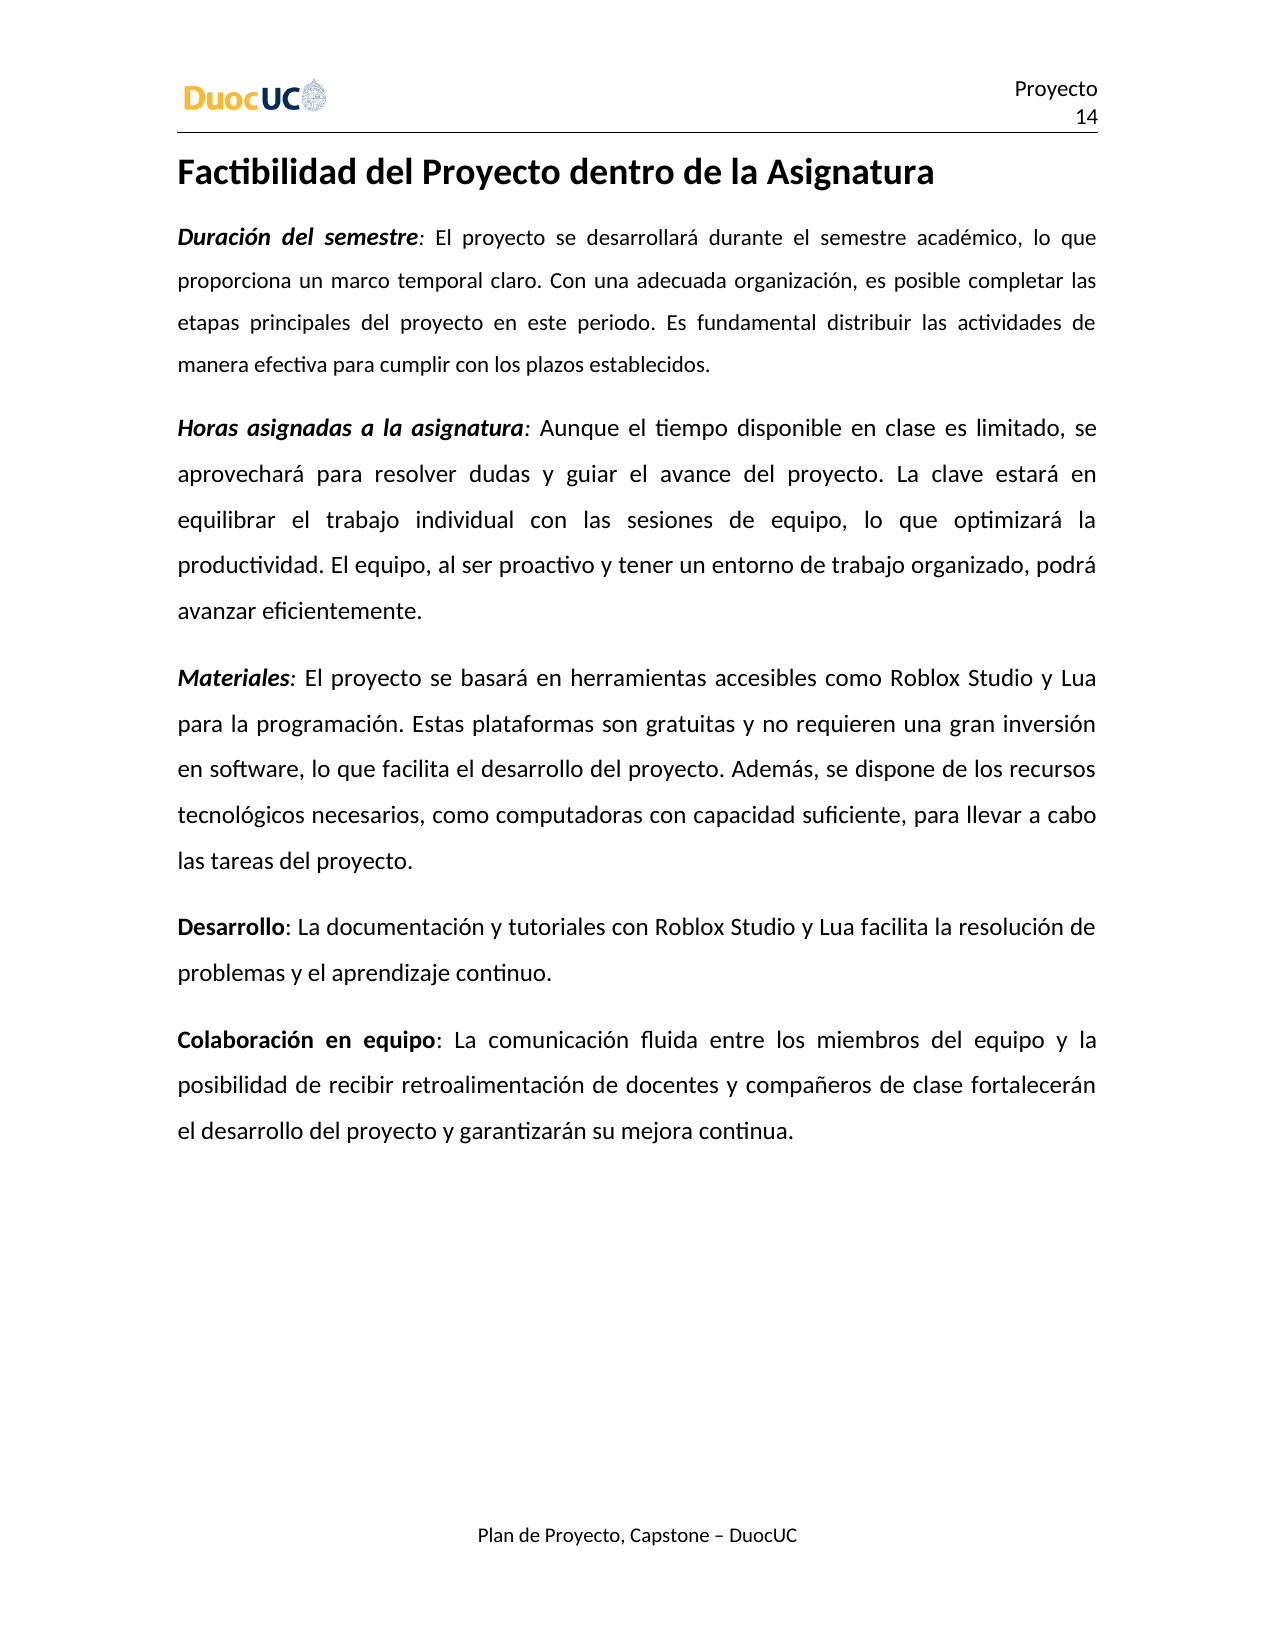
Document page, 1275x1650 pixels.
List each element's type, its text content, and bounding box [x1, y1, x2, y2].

picture [177, 75, 331, 114]
text Duración del semestre: El proyecto se desarrollará durante el semestre académico, lo que proporciona un marco temporal claro. Con una adecuada organización, es posible completar las etapas principales del proyecto en este periodo. Es fundamental distribuir las actividades de manera efectiva para cumplir con los plazos establecidos. [177, 221, 1098, 378]
text Horas asignadas a la asignatura: Aunque el tiempo disponible en clase es limitado, se aprovechará para resolver dudas y guiar el avance del proyecto. La clave estará en equilibrar el trabajo individual con las sesiones de equipo, lo que optimizará la productividad. El equipo, al ser proactivo y tener un entorno de trabajo organizado, podrá avanzar eficientemente. [177, 412, 1098, 626]
text Colaboración en equipo: La comunicación fluida entre los miembros del equipo y la posibilidad de recibir retroalimentación de docentes y compañeros de clase fortalecerán el desarrollo del proyecto y garantizarán su mejora continua. [177, 1024, 1098, 1146]
text Materiales: El proyecto se basará en herramientas accesibles como Roblox Studio y Lua para la programación. Estas plataformas son gratuitas y no requieren una gran inversión en software, lo que facilita el desarrollo del proyecto. Además, se dispone de los recursos tecnológicos necesarios, como computadoras con capacidad suficiente, para llevar a cabo las tareas del proyecto. [177, 662, 1098, 875]
subtitle Factibilidad del Proyecto dentro de la Asignatura [177, 148, 1098, 193]
text Desarrollo: La documentación y tutoriales con Roblox Studio y Lua facilita la resolución de problemas y el aprendizaje continuo. [177, 911, 1098, 988]
